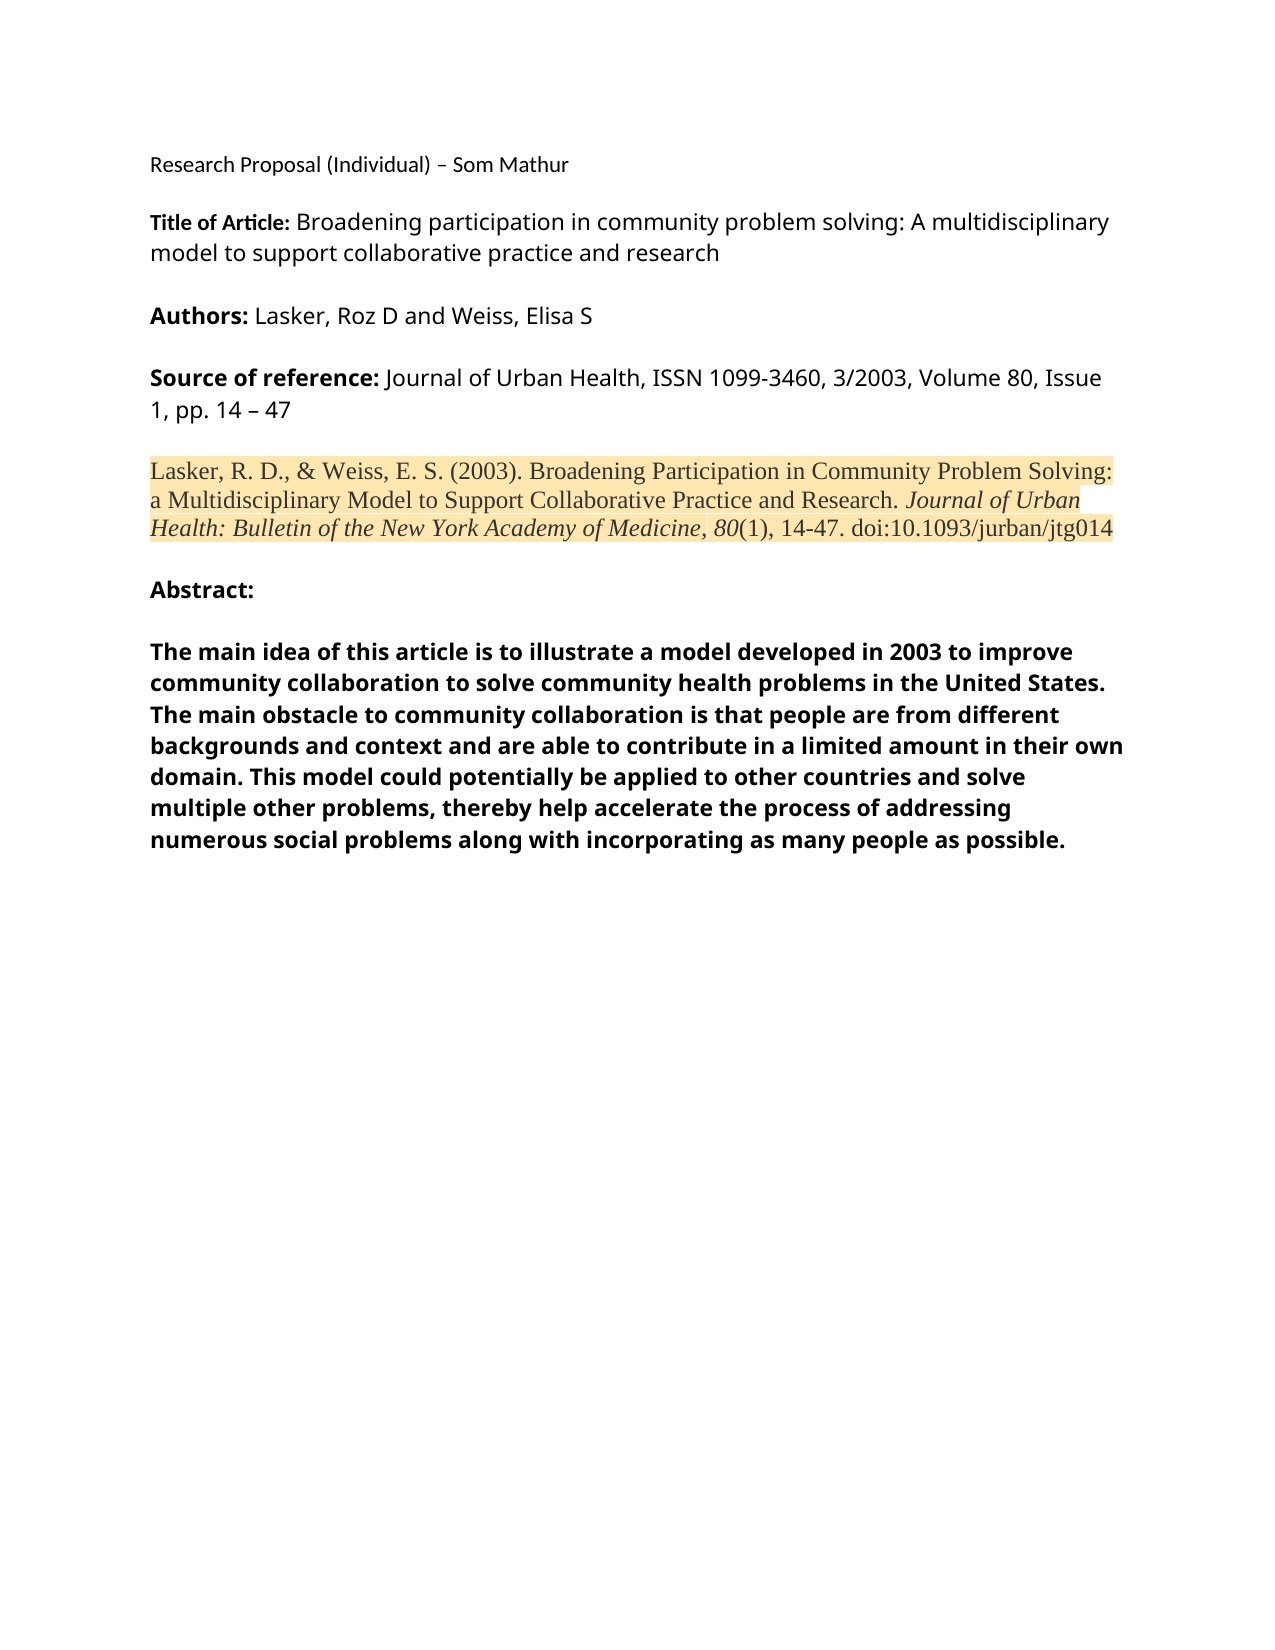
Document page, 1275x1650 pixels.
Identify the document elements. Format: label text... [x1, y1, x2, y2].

text Authors: Lasker, Roz D and Weiss, Elisa S [150, 300, 1125, 331]
text Title of Article: Broadening participation in community problem solving: A multidisciplinary model to support collaborative practice and research [150, 206, 1125, 268]
text Research Proposal (Individual) – Som Mathur [150, 150, 1125, 178]
text Source of reference: Journal of Urban Health, ISSN 1099-3460, 3/2003, Volume 80, Issue 1, pp. 14 – 47 [150, 362, 1125, 425]
text The main idea of this article is to illustrate a model developed in 2003 to improve community collaboration to solve community health problems in the United States. The main obstacle to community collaboration is that people are from different backgrounds and context and are able to contribute in a limited amount in their own domain. This model could potentially be applied to other countries and solve multiple other problems, thereby help accelerate the process of addressing numerous social problems along with incorporating as many people as possible. [150, 636, 1125, 855]
text Abstract: [150, 573, 1125, 605]
text Lasker, R. D., & Weiss, E. S. (2003). Broadening Participation in Community Problem Solving: a Multidisciplinary Model to Support Collaborative Practice and Research. Journal of Urban Health: Bulletin of the New York Academy of Medicine, 80(1), 14-47. doi:10.1093/jurban/jtg014 [150, 456, 1125, 542]
